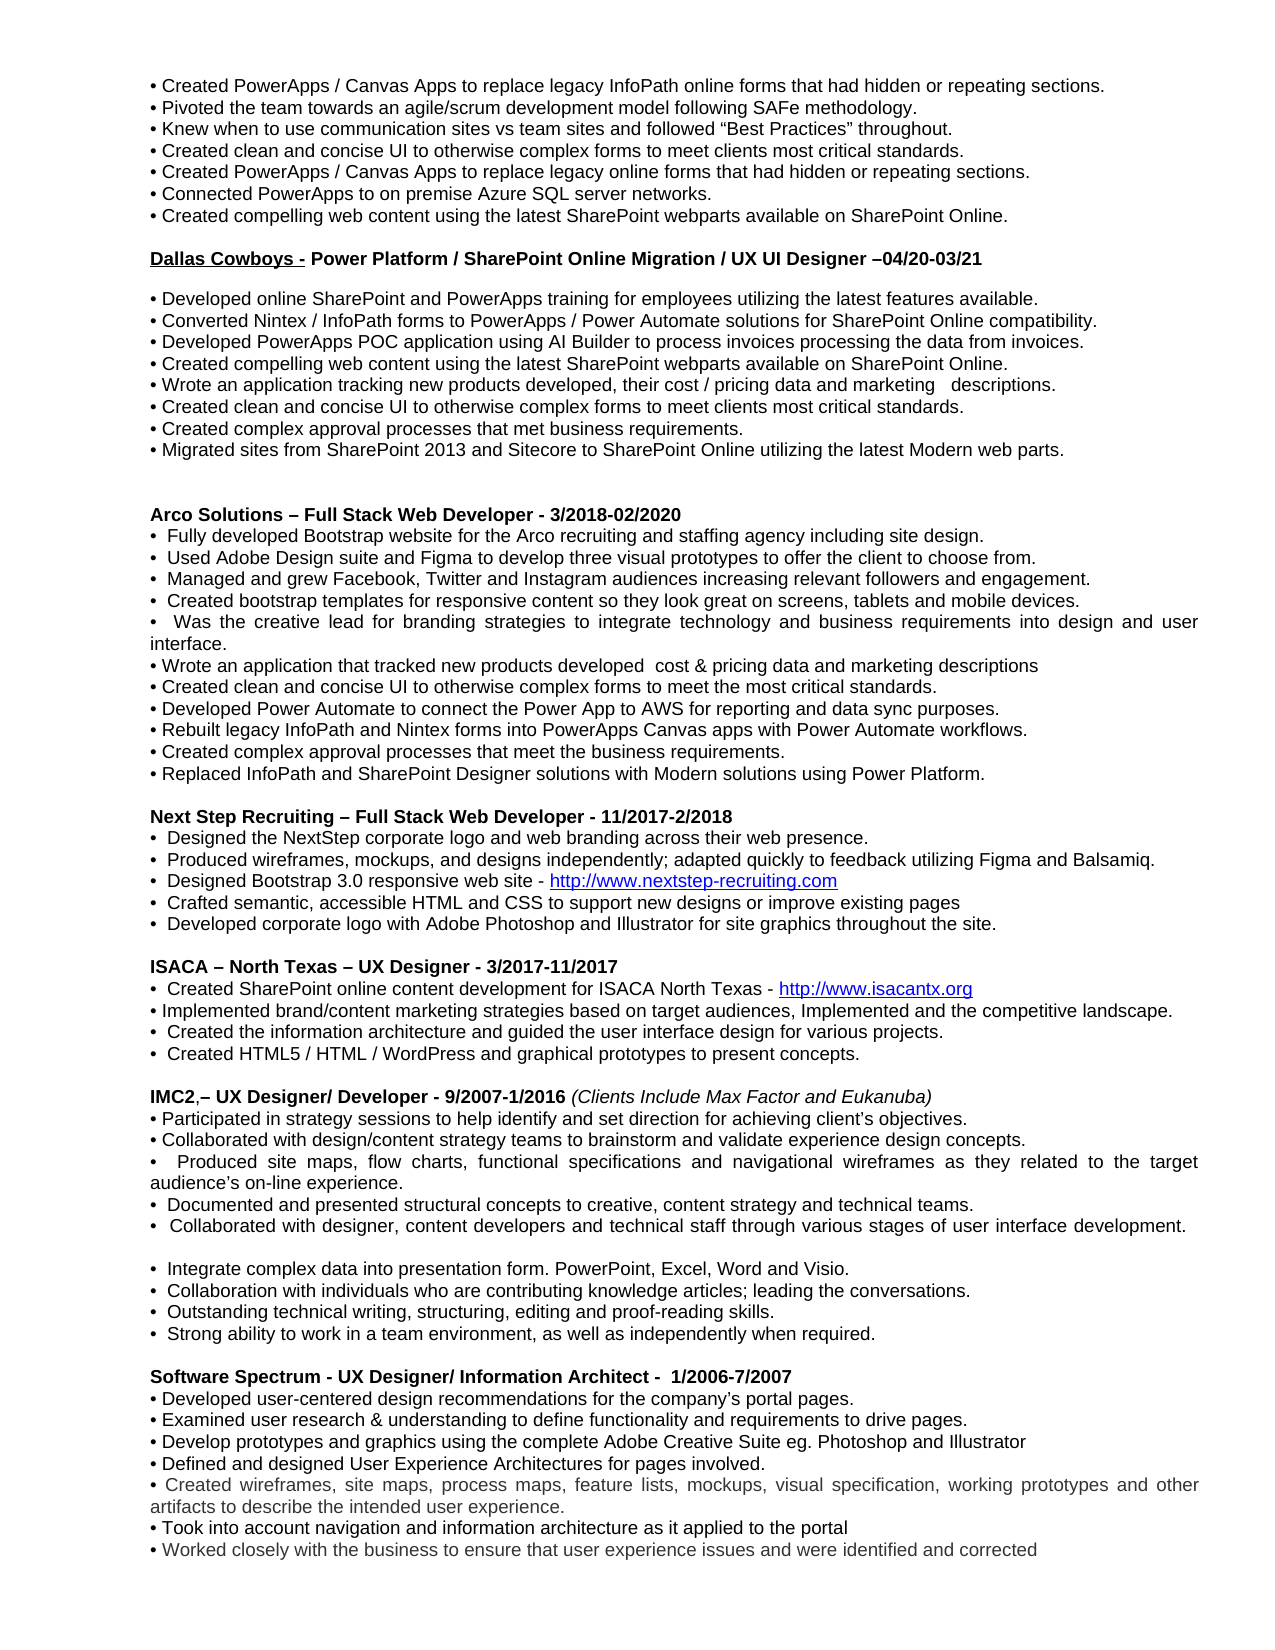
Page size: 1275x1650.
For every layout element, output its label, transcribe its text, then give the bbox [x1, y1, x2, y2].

text Dallas Cowboys - Power Platform / SharePoint Online Migration / UX UI Designer –04/20-03/21 [75, 247, 1200, 269]
text • Created clean and concise UI to otherwise complex forms to meet the most critical standards. [75, 676, 1200, 698]
text • Created bootstrap templates for responsive content so they look great on screens, tablets and mobile devices. [150, 590, 1200, 611]
text • Pivoted the team towards an agile/scrum development model following SAFe methodology. [75, 97, 1200, 118]
text • Collaborated with designer, content developers and technical staff through various stages of user interface development. [75, 1215, 1200, 1258]
text • Defined and designed User Experience Architectures for pages involved. [75, 1452, 1200, 1474]
text Software Spectrum - UX Designer/ Information Architect - 1/2006-7/2007 [0, 1366, 1200, 1388]
text • Strong ability to work in a team environment, as well as independently when required. [75, 1323, 1200, 1344]
text • Created complex approval processes that meet the business requirements. [75, 741, 1200, 762]
text • Documented and presented structural concepts to creative, content strategy and technical teams. [75, 1193, 1200, 1215]
text • Created HTML5 / HTML / WordPress and graphical prototypes to present concepts. [75, 1043, 1200, 1064]
text • Converted Nintex / InfoPath forms to PowerApps / Power Automate solutions for SharePoint Online compatibility. [150, 309, 1200, 331]
text • Created compelling web content using the latest SharePoint webparts available on SharePoint Online. [75, 204, 1200, 226]
text • Examined user research & understanding to define functionality and requirements to drive pages. [75, 1409, 1200, 1431]
text • Outstanding technical writing, structuring, editing and proof-reading skills. [75, 1301, 1200, 1323]
text • Connected PowerApps to on premise Azure SQL server networks. [75, 183, 1200, 204]
text • Managed and grew Facebook, Twitter and Instagram audiences increasing relevant followers and engagement. [150, 568, 1200, 590]
text IMC2,– UX Designer/ Developer - 9/2007-1/2016 (Clients Include Max Factor and Eukanuba) [0, 1086, 1200, 1107]
text • Created compelling web content using the latest SharePoint webparts available on SharePoint Online. [75, 353, 1200, 374]
text • Created PowerApps / Canvas Apps to replace legacy InfoPath online forms that had hidden or repeating sections. [150, 75, 1200, 97]
text • Created clean and concise UI to otherwise complex forms to meet clients most critical standards. [75, 396, 1200, 417]
text • Developed user-centered design recommendations for the company’s portal pages. [75, 1388, 1200, 1409]
text • Took into account navigation and information architecture as it applied to the portal [75, 1517, 1200, 1538]
text • Created wireframes, site maps, process maps, feature lists, mockups, visual specification, working prototypes and other artifacts to describe the intended user experience. [150, 1474, 1200, 1517]
text • Knew when to use communication sites vs team sites and followed “Best Practices” throughout. [75, 118, 1200, 140]
text • Created clean and concise UI to otherwise complex forms to meet clients most critical standards. [75, 140, 1200, 161]
text • Created SharePoint online content development for ISACA North Texas - http://www.isacantx.org [75, 978, 1200, 999]
text • Created PowerApps / Canvas Apps to replace legacy online forms that had hidden or repeating sections. [150, 161, 1200, 183]
text • Was the creative lead for branding strategies to integrate technology and business requirements into design and user interface. [150, 611, 1200, 654]
text • Developed Power Automate to connect the Power App to AWS for reporting and data sync purposes. [75, 698, 1200, 719]
text • Produced wireframes, mockups, and designs independently; adapted quickly to feedback utilizing Figma and Balsamiq. [75, 848, 1200, 870]
text • Integrate complex data into presentation form. PowerPoint, Excel, Word and Visio. [75, 1258, 1200, 1280]
text • Designed Bootstrap 3.0 responsive web site - http://www.nextstep-recruiting.com [75, 870, 1200, 892]
text • Migrated sites from SharePoint 2013 and Sitecore to SharePoint Online utilizing the latest Modern web parts. [75, 439, 1200, 460]
text • Designed the NextStep corporate logo and web branding across their web presence. [75, 827, 1200, 848]
text • Wrote an application tracking new products developed, their cost / pricing data and marketing descriptions. [75, 374, 1200, 396]
text • Develop prototypes and graphics using the complete Adobe Creative Suite eg. Photoshop and Illustrator [75, 1431, 1200, 1452]
text Next Step Recruiting – Full Stack Web Developer - 11/2017-2/2018 [0, 805, 1200, 827]
text • Implemented brand/content marketing strategies based on target audiences, Implemented and the competitive landscape. [150, 999, 1200, 1021]
text • Developed online SharePoint and PowerApps training for employees utilizing the latest features available. [75, 288, 1200, 309]
text • Used Adobe Design suite and Figma to develop three visual prototypes to offer the client to choose from. [150, 547, 1200, 568]
text • Developed corporate logo with Adobe Photoshop and Illustrator for site graphics throughout the site. [150, 913, 1200, 935]
text • Crafted semantic, accessible HTML and CSS to support new designs or improve existing pages [150, 892, 1200, 913]
text Arco Solutions – Full Stack Web Developer - 3/2018-02/2020 [150, 503, 1200, 525]
text • Produced site maps, flow charts, functional specifications and navigational wireframes as they related to the target audience’s on-line experience. [150, 1150, 1200, 1193]
text • Replaced InfoPath and SharePoint Designer solutions with Modern solutions using Power Platform. [75, 762, 1200, 784]
text • Participated in strategy sessions to help identify and set direction for achieving client’s objectives. [75, 1107, 1200, 1129]
text • Collaborated with design/content strategy teams to brainstorm and validate experience design concepts. [75, 1129, 1200, 1150]
text • Rebuilt legacy InfoPath and Nintex forms into PowerApps Canvas apps with Power Automate workflows. [75, 719, 1200, 741]
text • Worked closely with the business to ensure that user experience issues and were identified and corrected [75, 1538, 1200, 1560]
text • Fully developed Bootstrap website for the Arco recruiting and staffing agency including site design. [150, 525, 1200, 547]
text • Developed PowerApps POC application using AI Builder to process invoices processing the data from invoices. [150, 331, 1200, 353]
text • Created the information architecture and guided the user interface design for various projects. [75, 1021, 1200, 1043]
text • Wrote an application that tracked new products developed cost & pricing data and marketing descriptions [75, 654, 1200, 676]
text • Created complex approval processes that met business requirements. [75, 417, 1200, 439]
text ISACA – North Texas – UX Designer - 3/2017-11/2017 [150, 956, 1200, 978]
text • Collaboration with individuals who are contributing knowledge articles; leading the conversations. [75, 1280, 1200, 1301]
